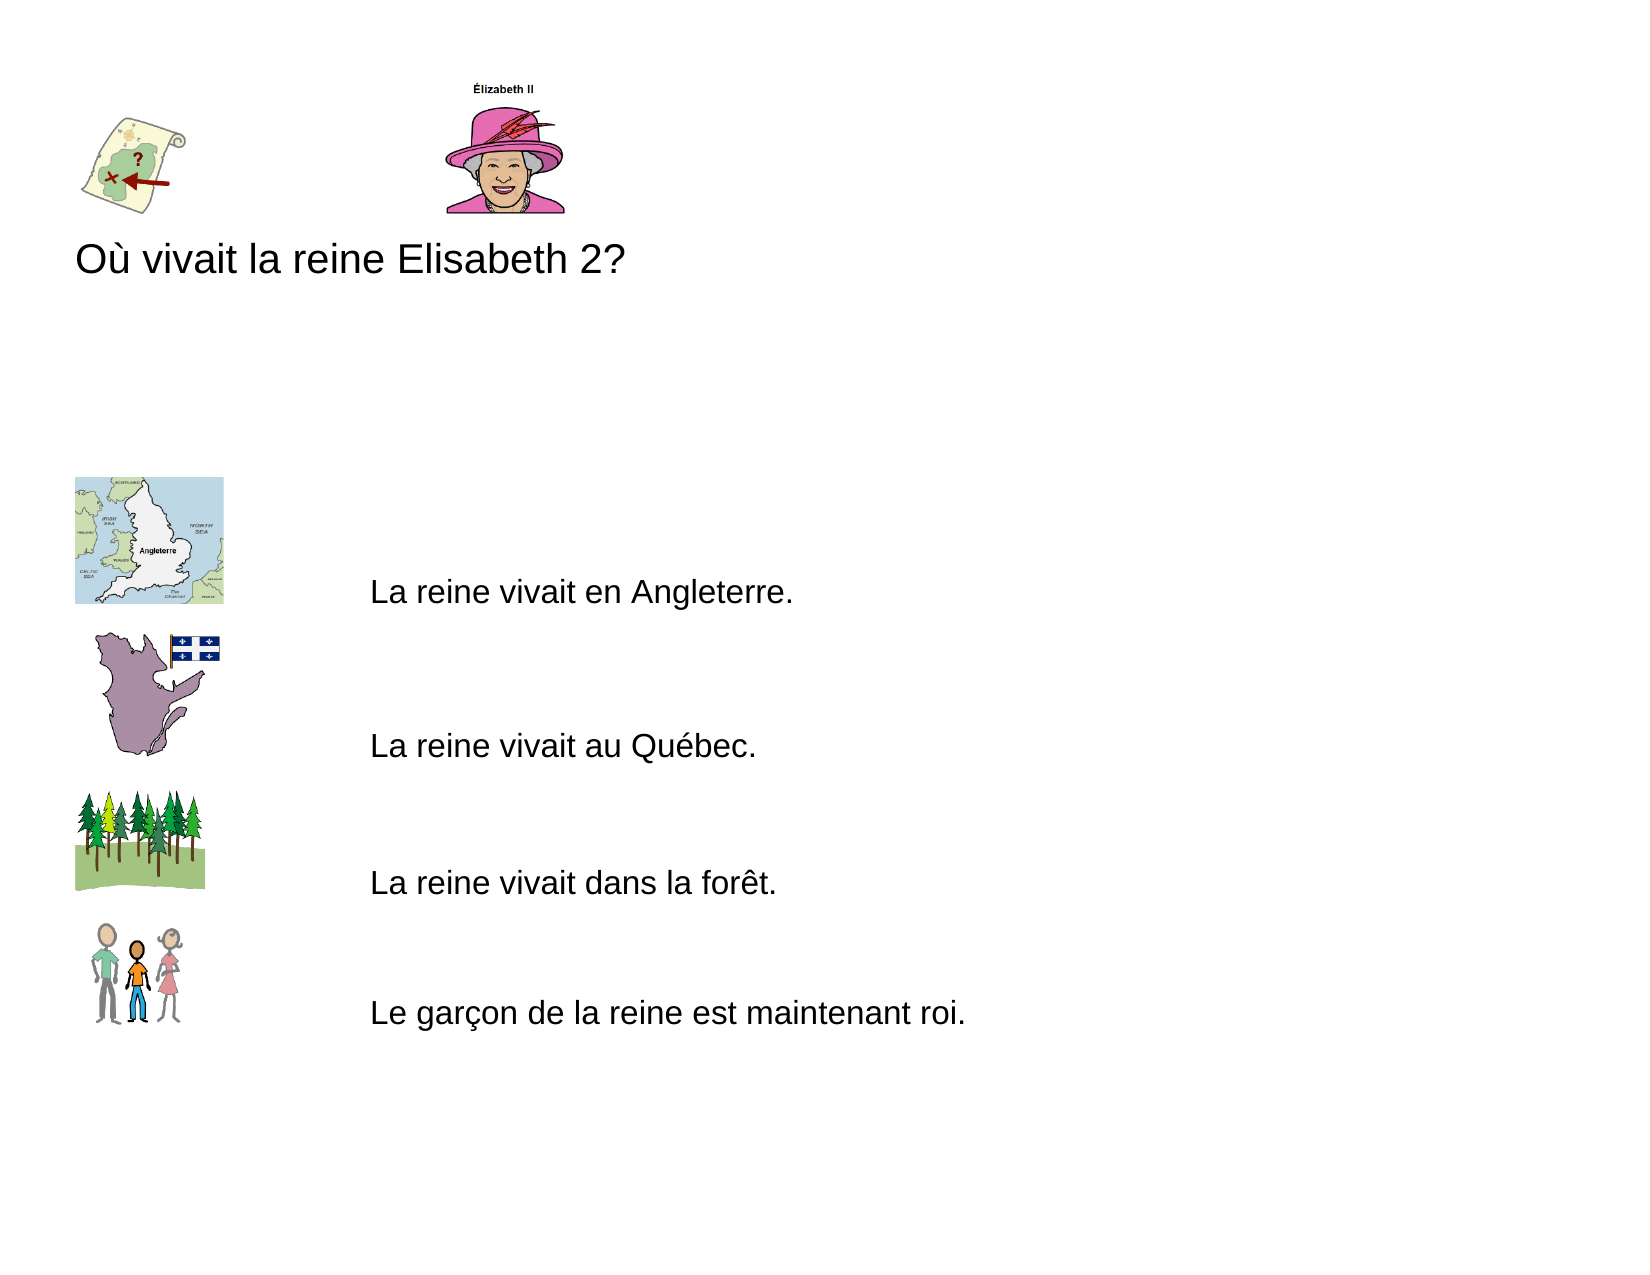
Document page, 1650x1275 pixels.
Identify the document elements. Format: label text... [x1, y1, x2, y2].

picture [75, 477, 224, 604]
picture [75, 630, 224, 757]
text La reine vivait au Québec. [75, 631, 1575, 764]
text Où vivait la reine Elisabeth 2? [75, 234, 1575, 282]
picture [75, 783, 206, 895]
picture [443, 75, 608, 215]
picture [75, 116, 191, 215]
picture [75, 921, 197, 1025]
text La reine vivait en Angleterre. [75, 477, 1575, 611]
text La reine vivait dans la forêt. [75, 784, 1575, 902]
text Le garçon de la reine est maintenant roi. [75, 922, 1575, 1032]
